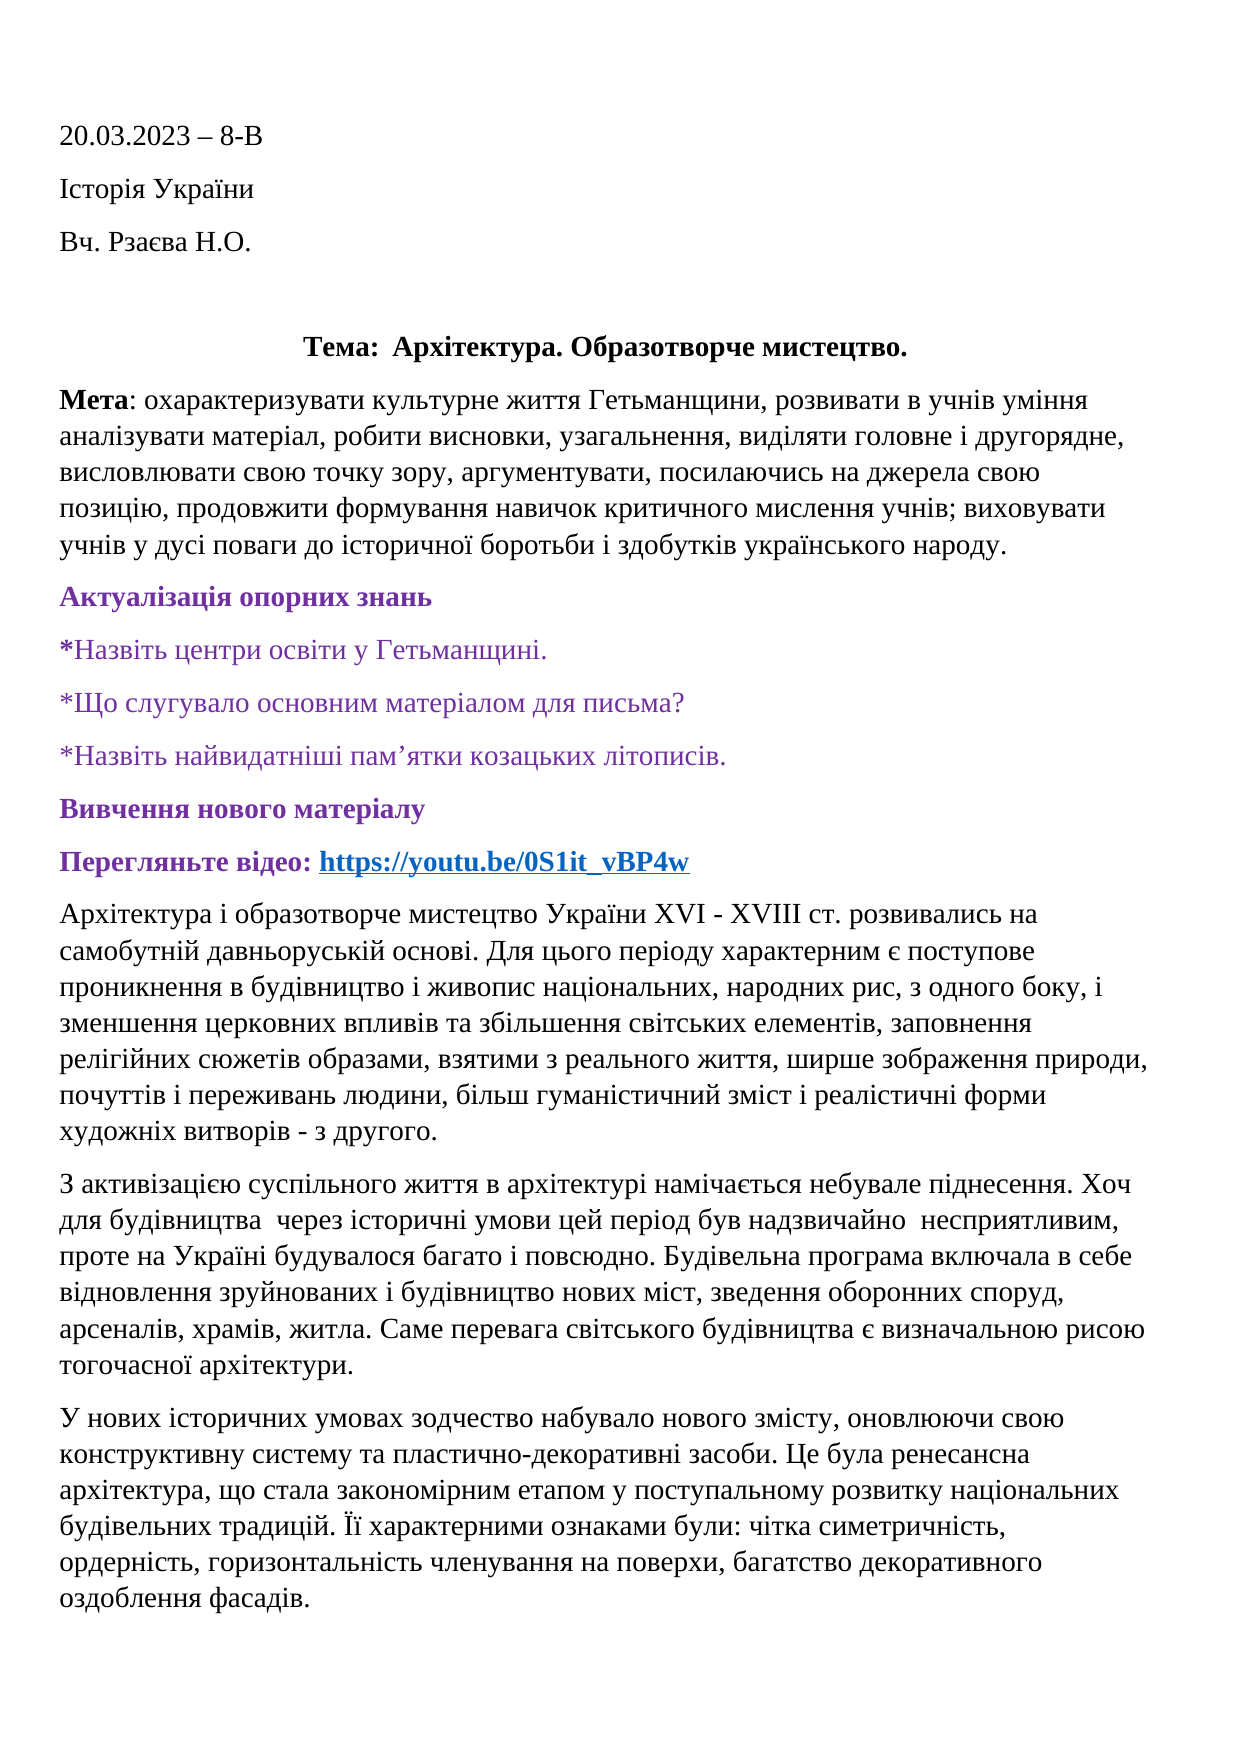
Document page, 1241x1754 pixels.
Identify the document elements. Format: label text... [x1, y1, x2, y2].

text Вч. Рзаєва Н.О. [59, 224, 1152, 257]
text Вивчення нового матеріалу [59, 791, 1152, 824]
text 20.03.2023 – 8-В [59, 118, 1152, 152]
text Актуалізація опорних знань [59, 579, 1152, 613]
text *Що слугувало основним матеріалом для письма? [59, 685, 1152, 719]
text *Назвіть найвидатніші пам’ятки козацьких літописів. [59, 738, 1152, 772]
text *Назвіть центри освіти у Гетьманщині. [59, 632, 1152, 666]
text Історія України [59, 171, 1152, 204]
text Архітектура і образотворче мистецтво України XVI - XVIII ст. розвивались на самобутній давньоруській основі. Для цього періоду характерним є поступове проникнення в будівництво і живопис національних, народних рис, з одного боку, і зменшення церковних впливів та збільшення світських елементів, заповнення релігійних сюжетів образами, взятими з реального життя, ширше зображення природи, почуттів і переживань людини, більш гуманістичний зміст і реалістичні форми художніх витворів - з другого. [59, 896, 1152, 1147]
text У нових історичних умовах зодчество набувало нового змісту, оновлюючи свою конструктивну систему та пластично-декоративні засоби. Це була ренесансна архітектура, що стала закономірним етапом у поступальному розвитку національних будівельних традицій. Її характерними ознаками були: чітка симетричність, ордерність, горизонтальність членування на поверхи, багатство декоративного оздоблення фасадів. [59, 1400, 1152, 1614]
text Перегляньте відео: https://youtu.be/0S1it_vBP4w [59, 844, 1152, 877]
text З активізацією суспільного життя в архітектурі намічається небувале піднесення. Хоч для будівництва через історичні умови цей період був надзвичайно несприятливим, проте на Україні будувалося багато і повсюдно. Будівельна програма включала в себе відновлення зруйнованих і будівництво нових міст, зведення оборонних споруд, арсеналів, храмів, житла. Саме перевага світського будівництва є визначальною рисою тогочасної архітектури. [59, 1166, 1152, 1380]
text Тема: Архітектура. Образотворче мистецтво. [59, 329, 1152, 363]
text Мета: охарактеризувати культурне життя Гетьманщини, розвивати в учнів уміння аналізувати матеріал, робити висновки, узагальнення, виділяти головне і другорядне, висловлювати свою точку зору, аргументувати, посилаючись на джерела свою позицію, продовжити формування навичок критичного мислення учнів; виховувати учнів у дусі поваги до історичної боротьби і здобутків українського народу. [59, 382, 1152, 560]
